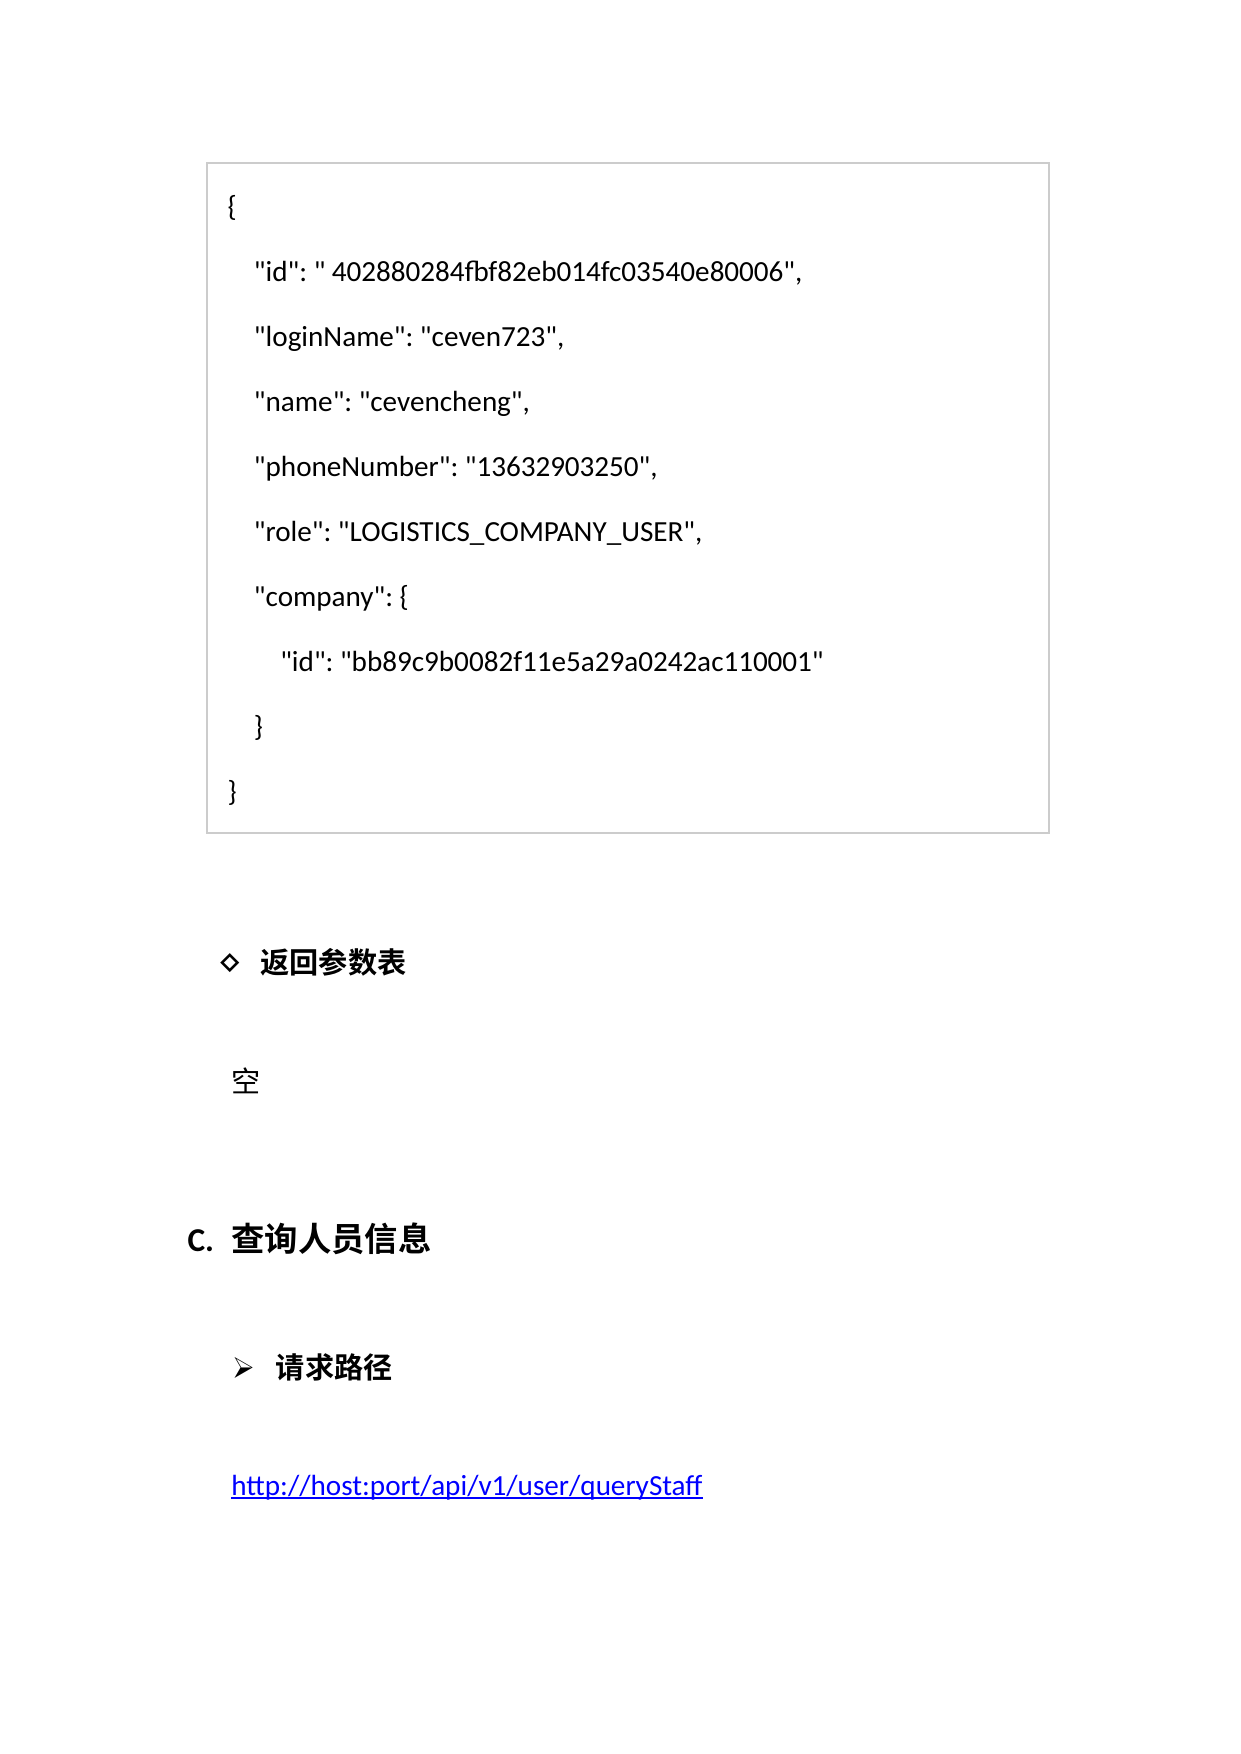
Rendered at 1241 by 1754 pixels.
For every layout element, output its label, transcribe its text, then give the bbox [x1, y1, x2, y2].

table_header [208, 164, 1048, 832]
subtitle 返回参数表 [217, 928, 1023, 993]
subtitle 查询人员信息 [187, 1204, 1053, 1269]
text http://host:port/api/v1/user/queryStaff [187, 1452, 1053, 1517]
subtitle 请求路径 [232, 1333, 1023, 1398]
text 空 [187, 1047, 1053, 1112]
